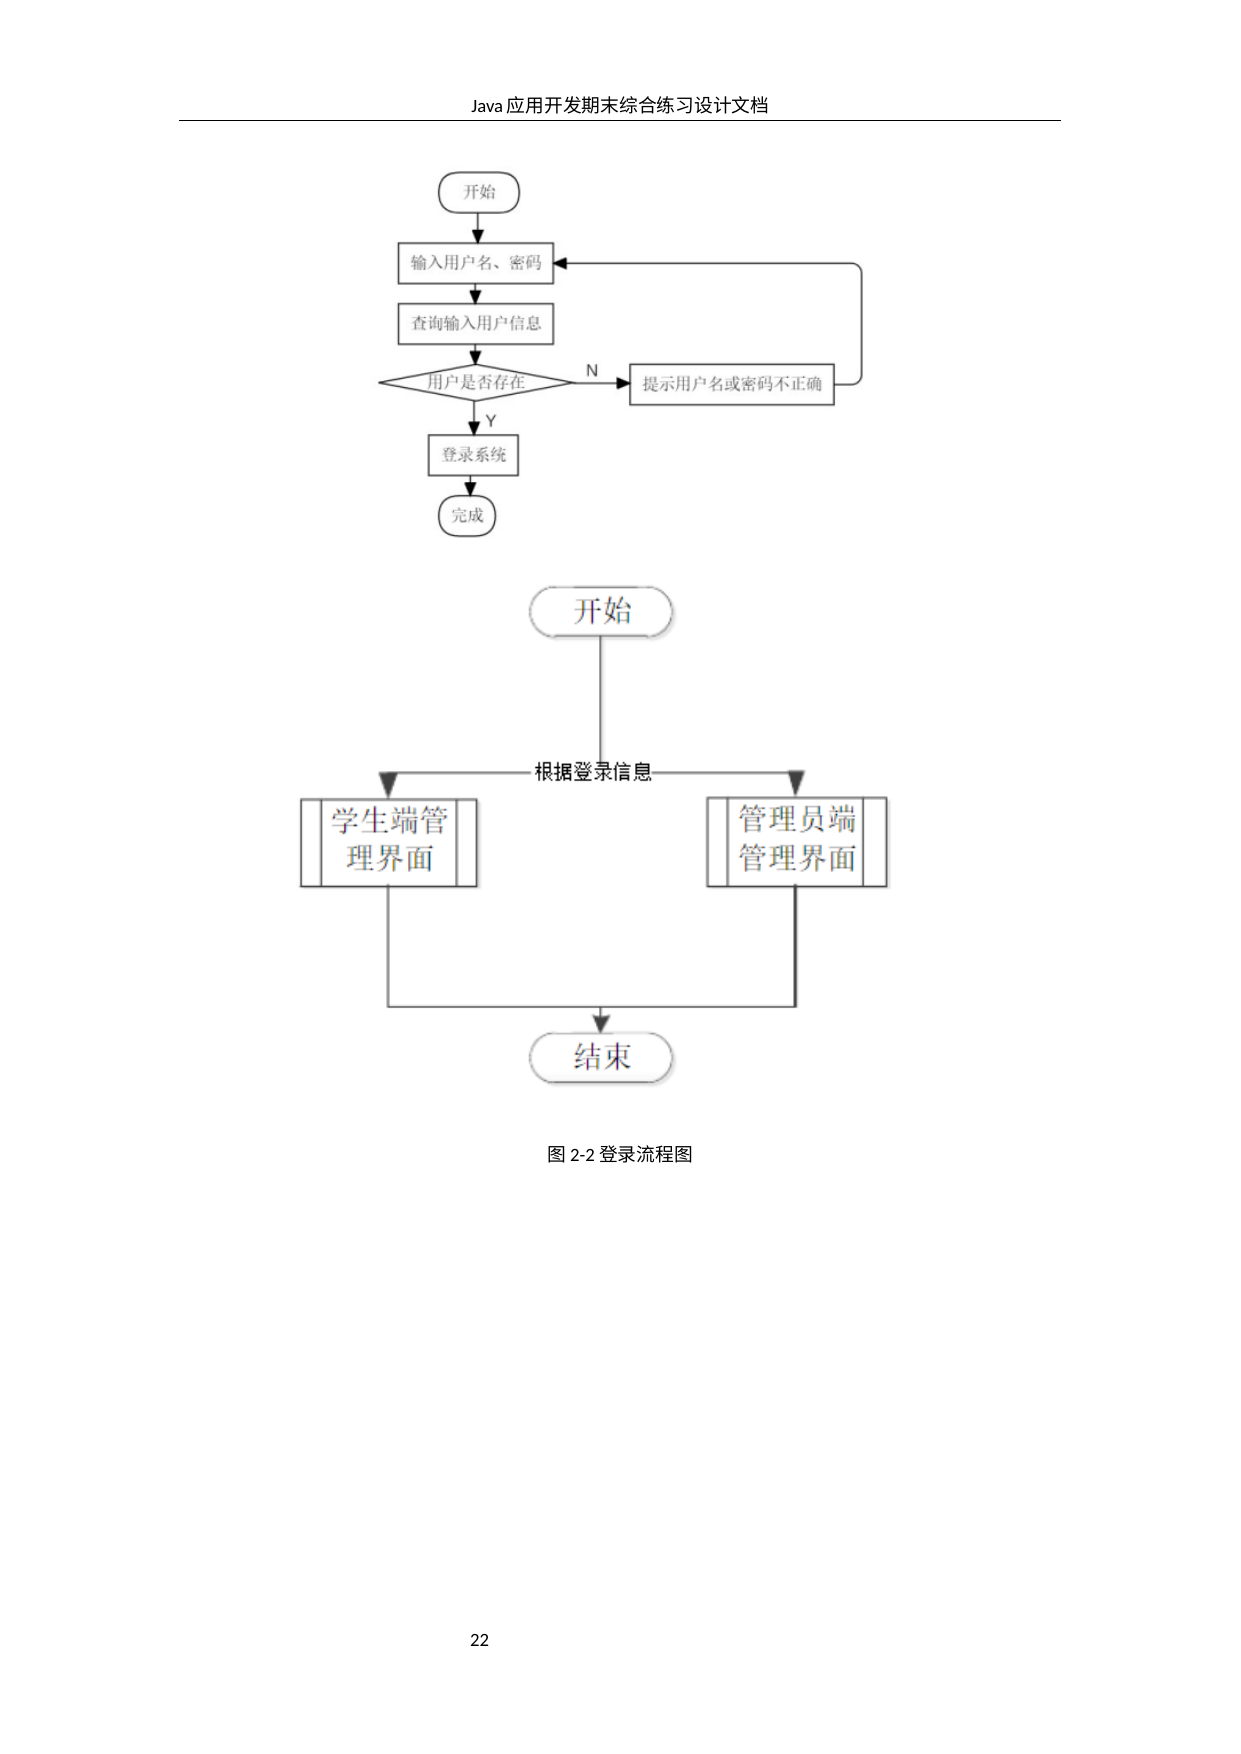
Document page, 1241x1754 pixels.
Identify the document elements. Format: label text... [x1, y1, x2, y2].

list 图2-2 登录流程图 [187, 1137, 1053, 1169]
picture [274, 552, 966, 1102]
picture [367, 162, 874, 550]
